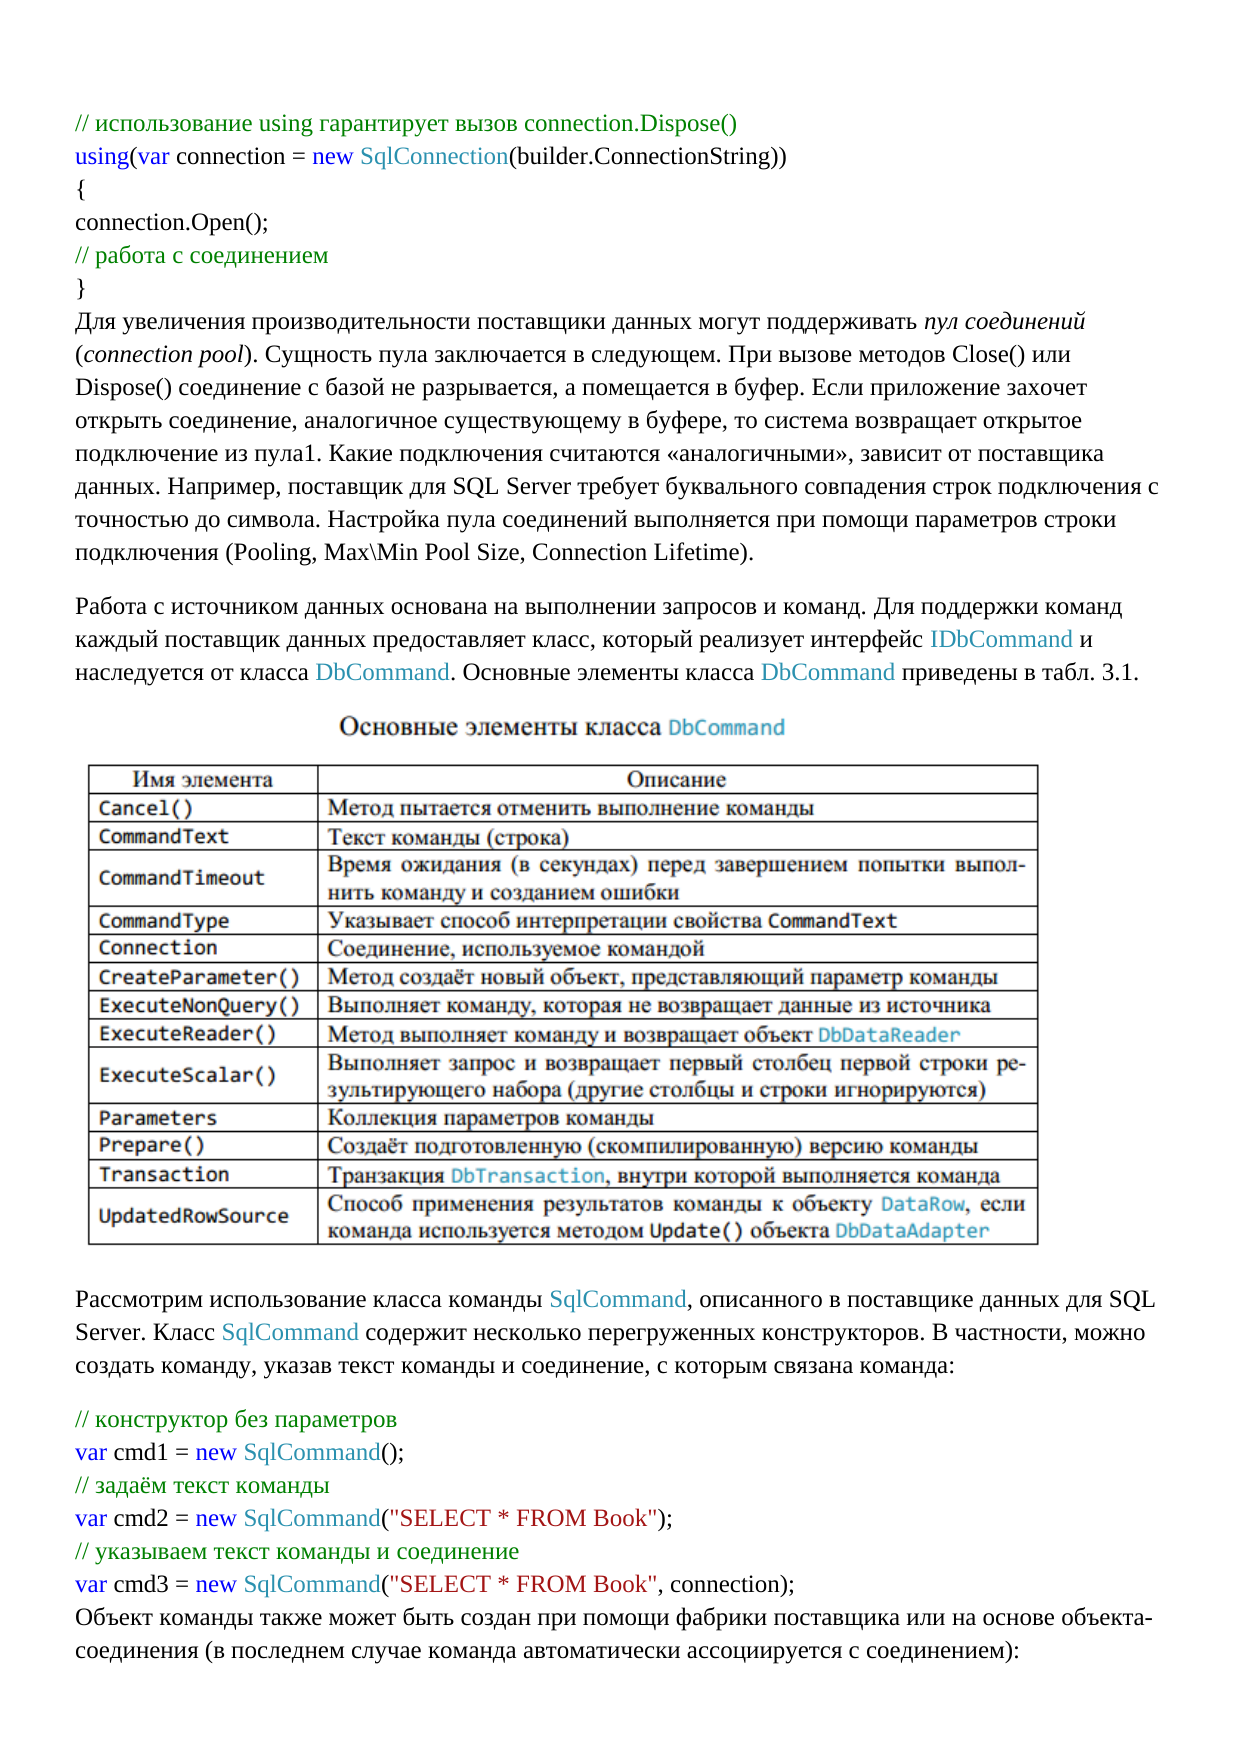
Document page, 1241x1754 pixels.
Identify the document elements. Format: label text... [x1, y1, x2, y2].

picture [75, 711, 1055, 1260]
text Работа с источником данных основана на выполнении запросов и команд. Для поддержки команд каждый поставщик данных предоставляет класс, который реализует интерфейс IDbCommand и наследуется от класса DbCommand. Основные элементы класса DbCommand приведены в табл. 3.1. [75, 591, 1165, 686]
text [75, 1404, 1165, 1664]
text Рассмотрим использование класса команды SqlCommand, описанного в поставщике данных для SQL Server. Класс SqlCommand содержит несколько перегруженных конструкторов. В частности, можно создать команду, указав текст команды и соединение, с которым связана команда: [75, 1284, 1165, 1379]
text // использование using гарантирует вызов connection.Dispose() using(var connection = new SqlConnection(builder.ConnectionString)) { connection.Open(); // работа с соединением } Для увеличения производительности поставщики данных могут поддерживать пул соединений (connection pool). Сущность пула заключается в следующем. При вызове методов Close() или Dispose() соединение с базой не разрывается, а помещается в буфер. Если приложение захочет открыть соединение, аналогичное существующему в буфере, то система возвращает открытое подключение из пула1. Какие подключения считаются «аналогичными», зависит от поставщика данных. Например, поставщик для SQL Server требует буквального совпадения строк подключения с точностью до символа. Настройка пула соединений выполняется при помощи параметров строки подключения (Pooling, Max\Min Pool Size, Connection Lifetime). [75, 75, 1165, 566]
